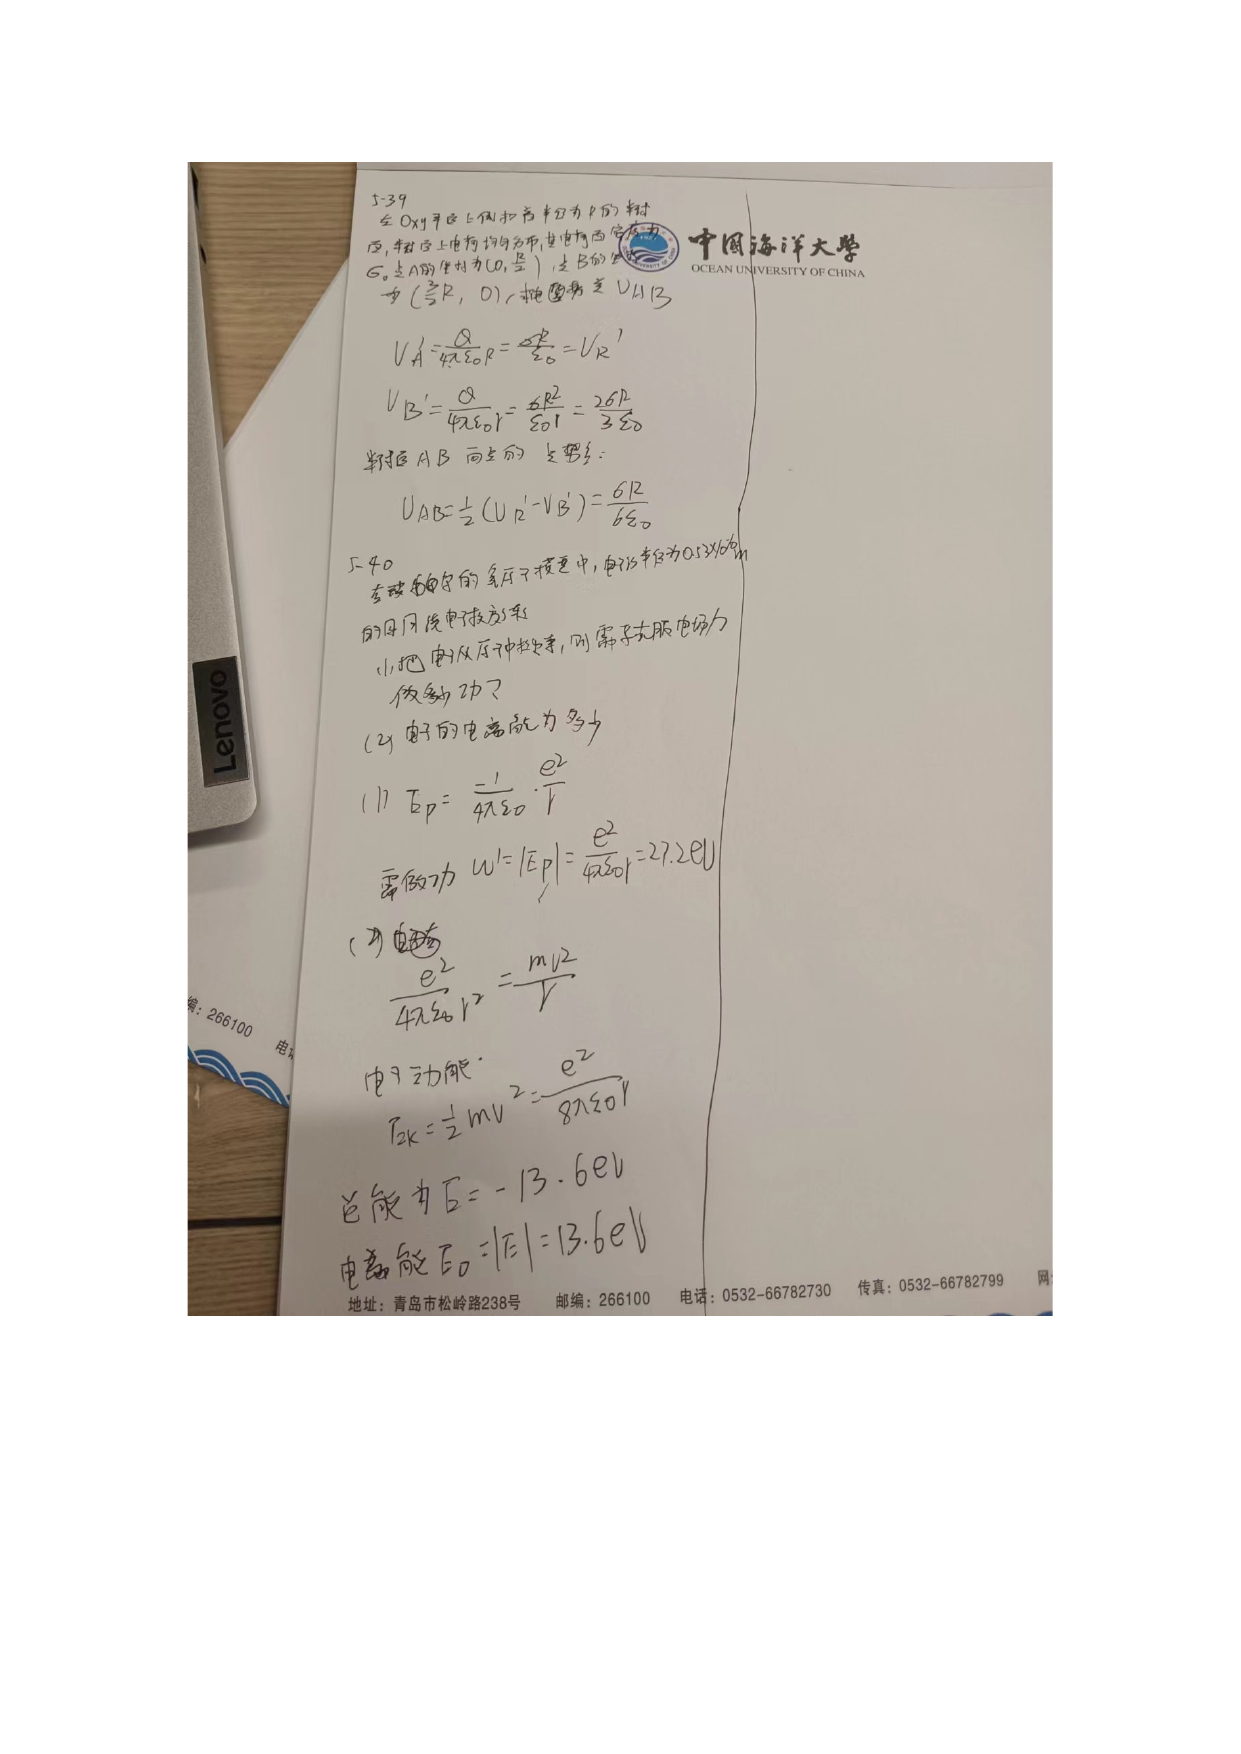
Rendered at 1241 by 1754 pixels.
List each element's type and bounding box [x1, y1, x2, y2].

picture [187, 162, 1053, 1316]
